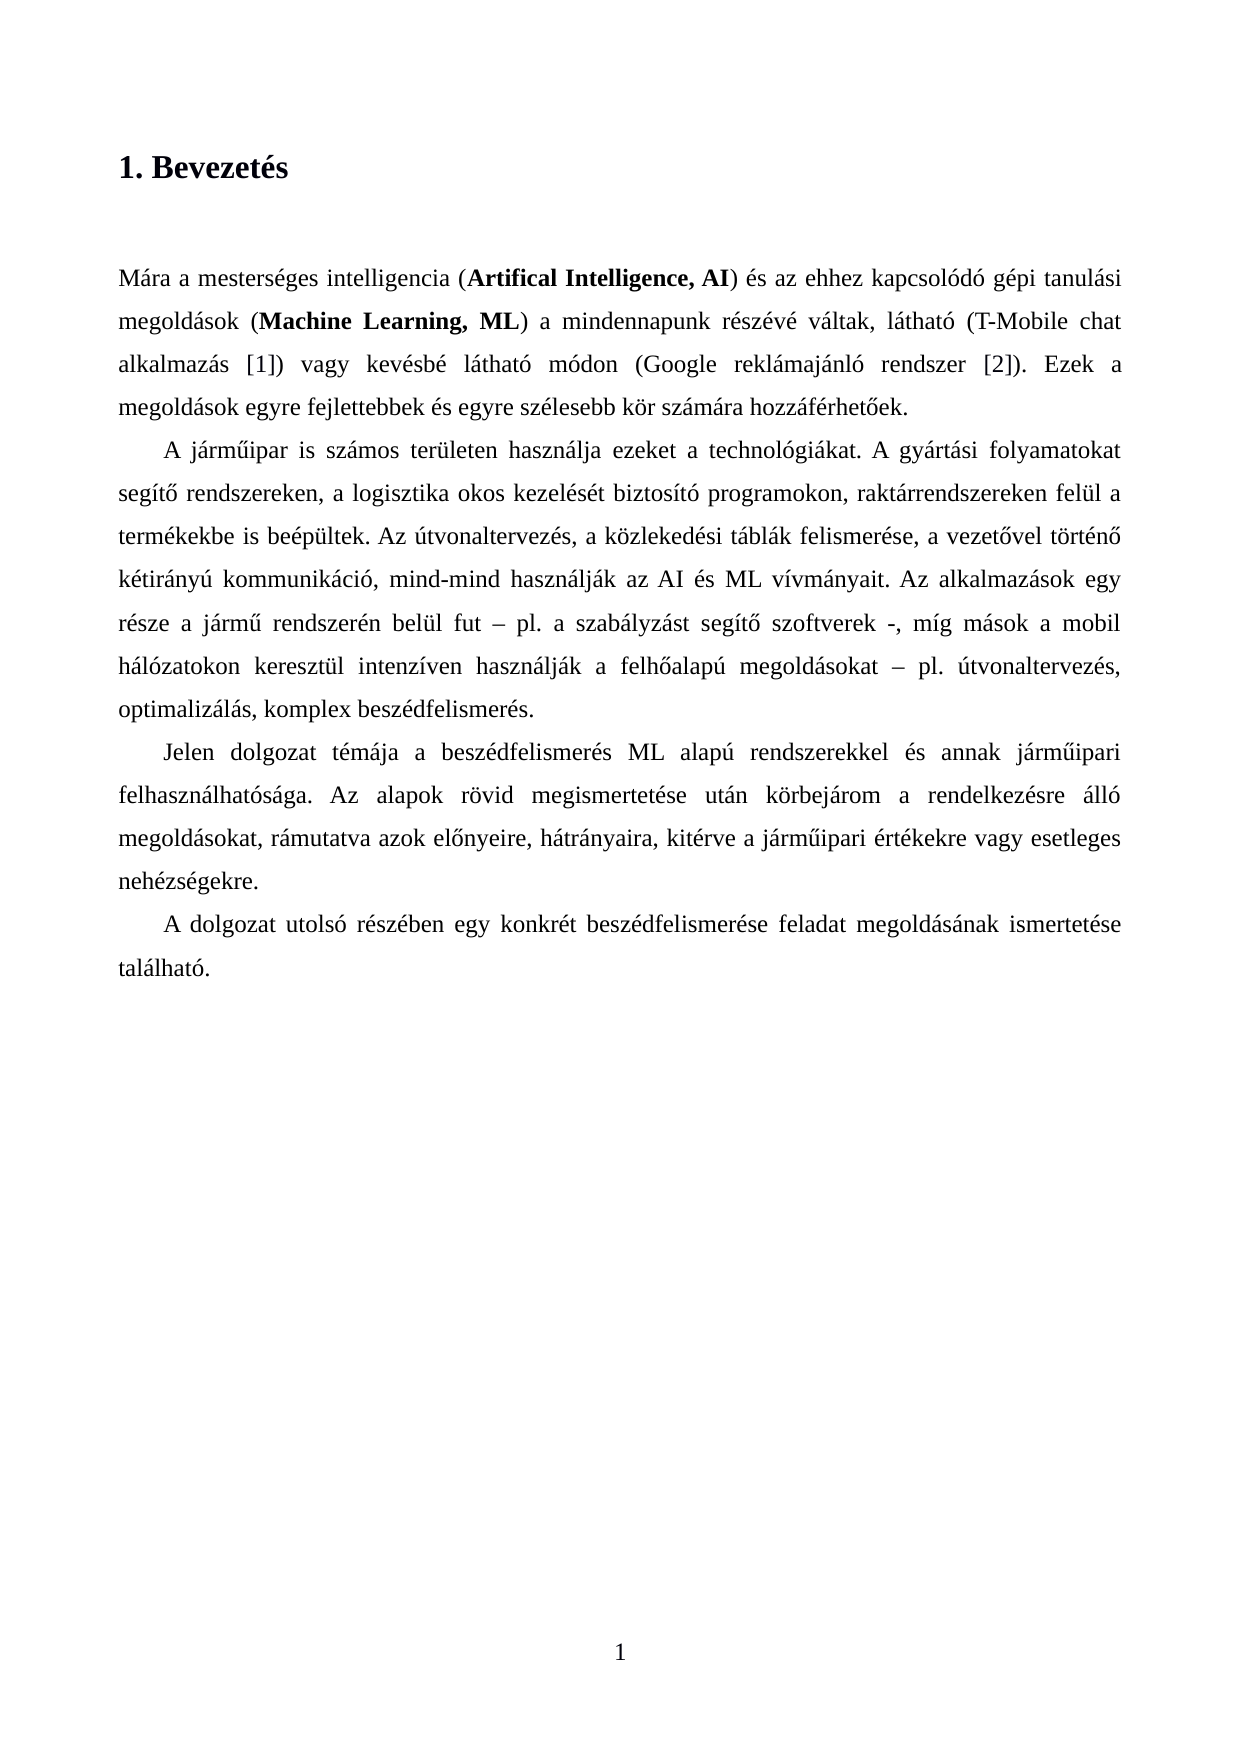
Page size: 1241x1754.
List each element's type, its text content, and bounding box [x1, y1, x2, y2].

text A járműipar is számos területen használja ezeket a technológiákat. A gyártási folyamatokat segítő rendszereken, a logisztika okos kezelését biztosító programokon, raktárrendszereken felül a termékekbe is beépültek. Az útvonaltervezés, a közlekedési táblák felismerése, a vezetővel történő kétirányú kommunikáció, mind-mind használják az AI és ML vívmányait. Az alkalmazások egy része a jármű rendszerén belül fut – pl. a szabályzást segítő szoftverek -, míg mások a mobil hálózatokon keresztül intenzíven használják a felhőalapú megoldásokat – pl. útvonaltervezés, optimalizálás, komplex beszédfelismerés. [118, 435, 1122, 723]
text Mára a mesterséges intelligencia (Artifical Intelligence, AI) és az ehhez kapcsolódó gépi tanulási megoldások (Machine Learning, ML) a mindennapunk részévé váltak, látható (T-Mobile chat alkalmazás ) vagy kevésbé látható módon (Google reklámajánló rendszer ). Ezek a megoldások egyre fejlettebbek és egyre szélesebb kör számára hozzáférhetőek. [118, 263, 1122, 421]
text A dolgozat utolsó részében egy konkrét beszédfelismerése feladat megoldásának ismertetése található. [118, 909, 1122, 981]
text Jelen dolgozat témája a beszédfelismerés ML alapú rendszerekkel és annak járműipari felhasználhatósága. Az alapok rövid megismertetése után körbejárom a rendelkezésre álló megoldásokat, rámutatva azok előnyeire, hátrányaira, kitérve a járműipari értékekre vagy esetleges nehézségekre. [118, 737, 1122, 895]
subtitle 1. Bevezetés [118, 148, 1122, 186]
